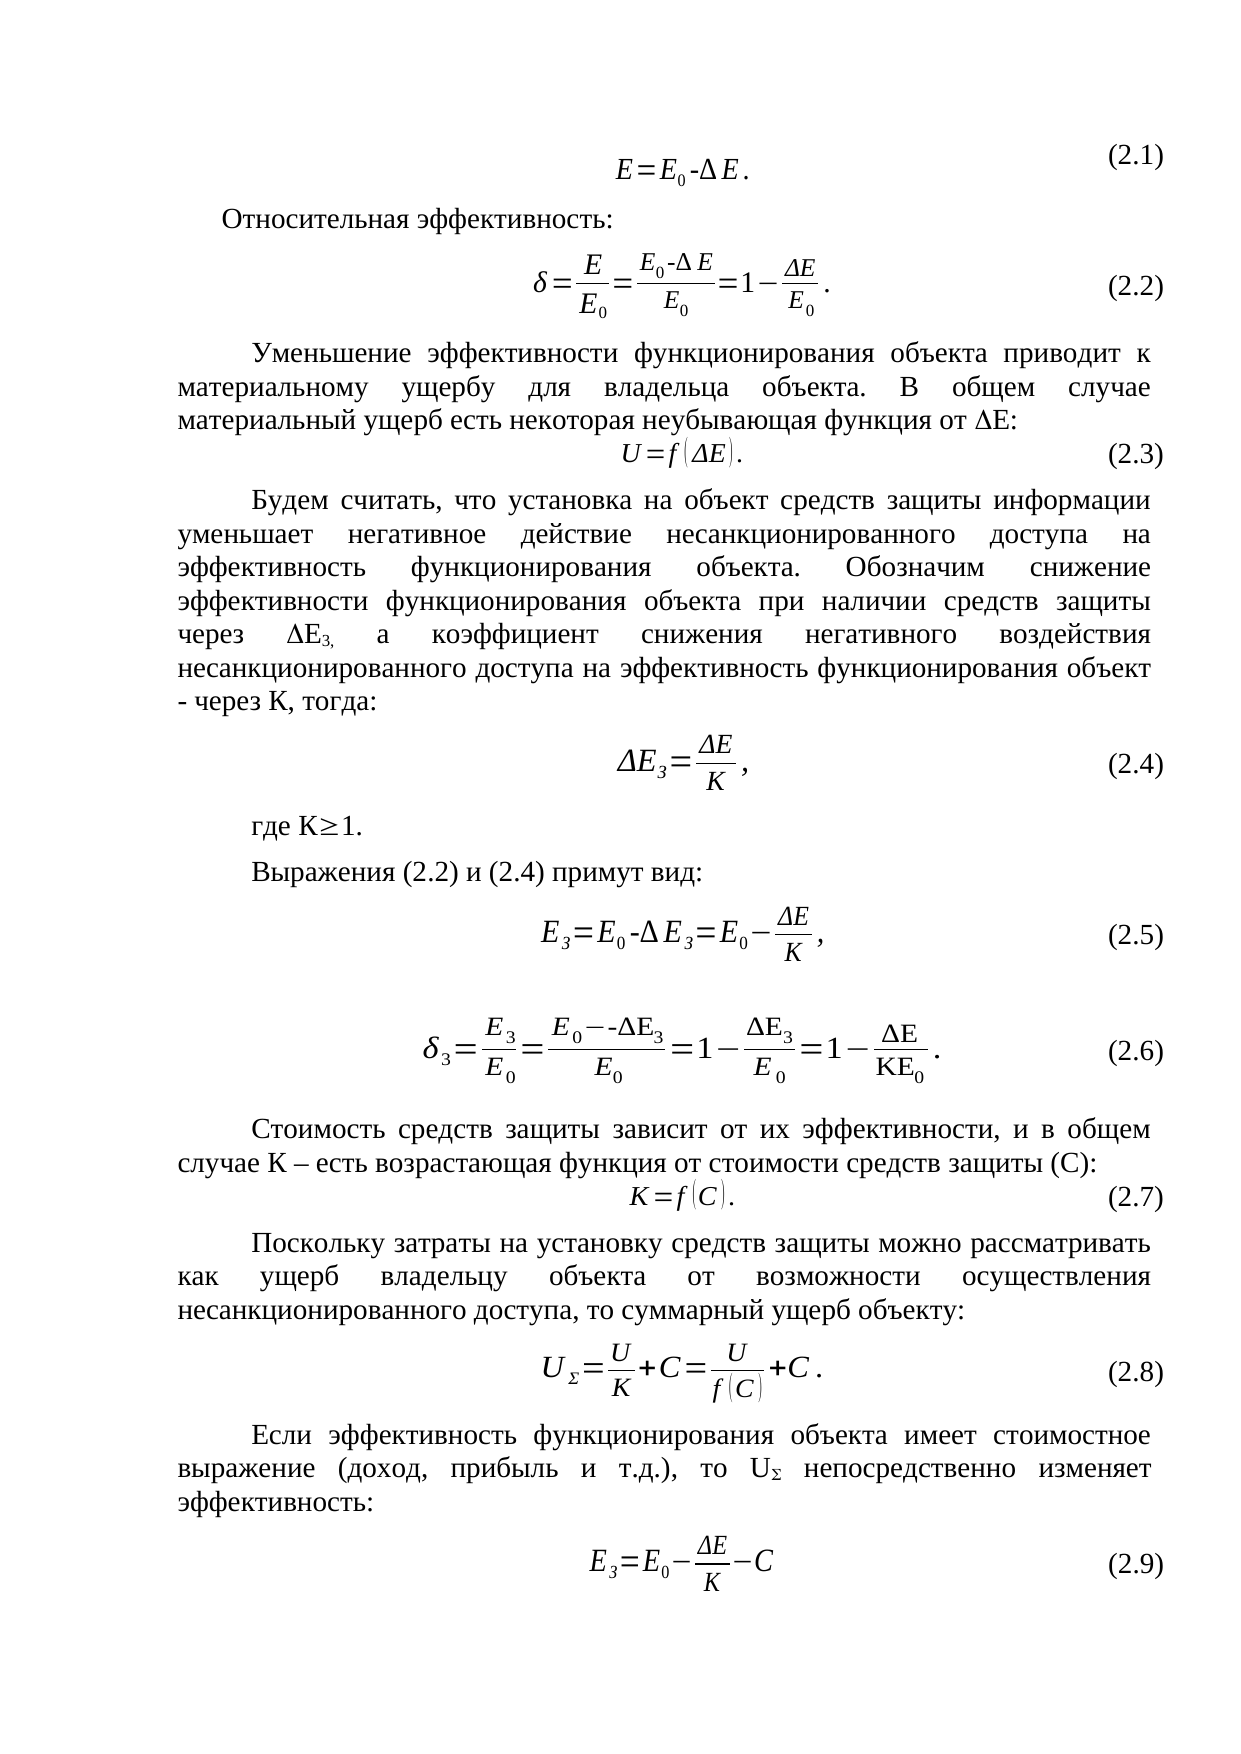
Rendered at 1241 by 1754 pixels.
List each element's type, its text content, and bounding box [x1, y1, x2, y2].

table_header (2.7) [1104, 1179, 1192, 1212]
text Уменьшение эффективности функционирования объекта приводит к материальному ущербу для владельца объекта. В общем случае материальный ущерб есть некоторая неубывающая функция от Е: [177, 335, 1152, 436]
table_header [189, 1338, 1104, 1404]
table_header [189, 248, 1104, 323]
table_header (2.9) [1104, 1530, 1192, 1596]
table_header (2.4) [1104, 730, 1192, 796]
text Выражения (2.2) и (2.4) примут вид: [177, 854, 1152, 888]
text Относительная эффективность: [148, 202, 1152, 235]
table_header [189, 1530, 1104, 1596]
table_header (2.8) [1104, 1338, 1192, 1404]
table_header [189, 118, 1104, 189]
table_header (2.6) [1104, 1000, 1192, 1099]
table_header [189, 1000, 1104, 1099]
table_header [189, 1179, 1104, 1212]
text Стоимость средств защиты зависит от их эффективности, и в общем случае К – есть возрастающая функция от стоимости средств защиты (С): [177, 1112, 1152, 1179]
text Будем считать, что установка на объект средств защиты информации уменьшает негативное действие несанкционированного доступа на эффективность функционирования объекта. Обозначим снижение эффективности функционирования объекта при наличии средств защиты через Е3, а коэффициент снижения негативного воздействия несанкционированного доступа на эффективность функционирования объект - через К, тогда: [177, 482, 1152, 717]
text где К1. [177, 808, 1152, 842]
table_header (2.2) [1104, 248, 1192, 323]
table_header (2.5) [1104, 901, 1192, 967]
table_header (2.3) [1104, 436, 1192, 470]
table_header [189, 730, 1104, 796]
table_header [189, 901, 1104, 967]
table_header (2.1) [1104, 118, 1192, 189]
text Поскольку затраты на установку средств защиты можно рассматривать как ущерб владельцу объекта от возможности осуществления несанкционированного доступа, то суммарный ущерб объекту: [177, 1225, 1152, 1326]
text Если эффективность функционирования объекта имеет стоимостное выражение (доход, прибыль и т.д.), то U непосредственно изменяет эффективность: [177, 1417, 1152, 1517]
table_header [189, 436, 1104, 470]
